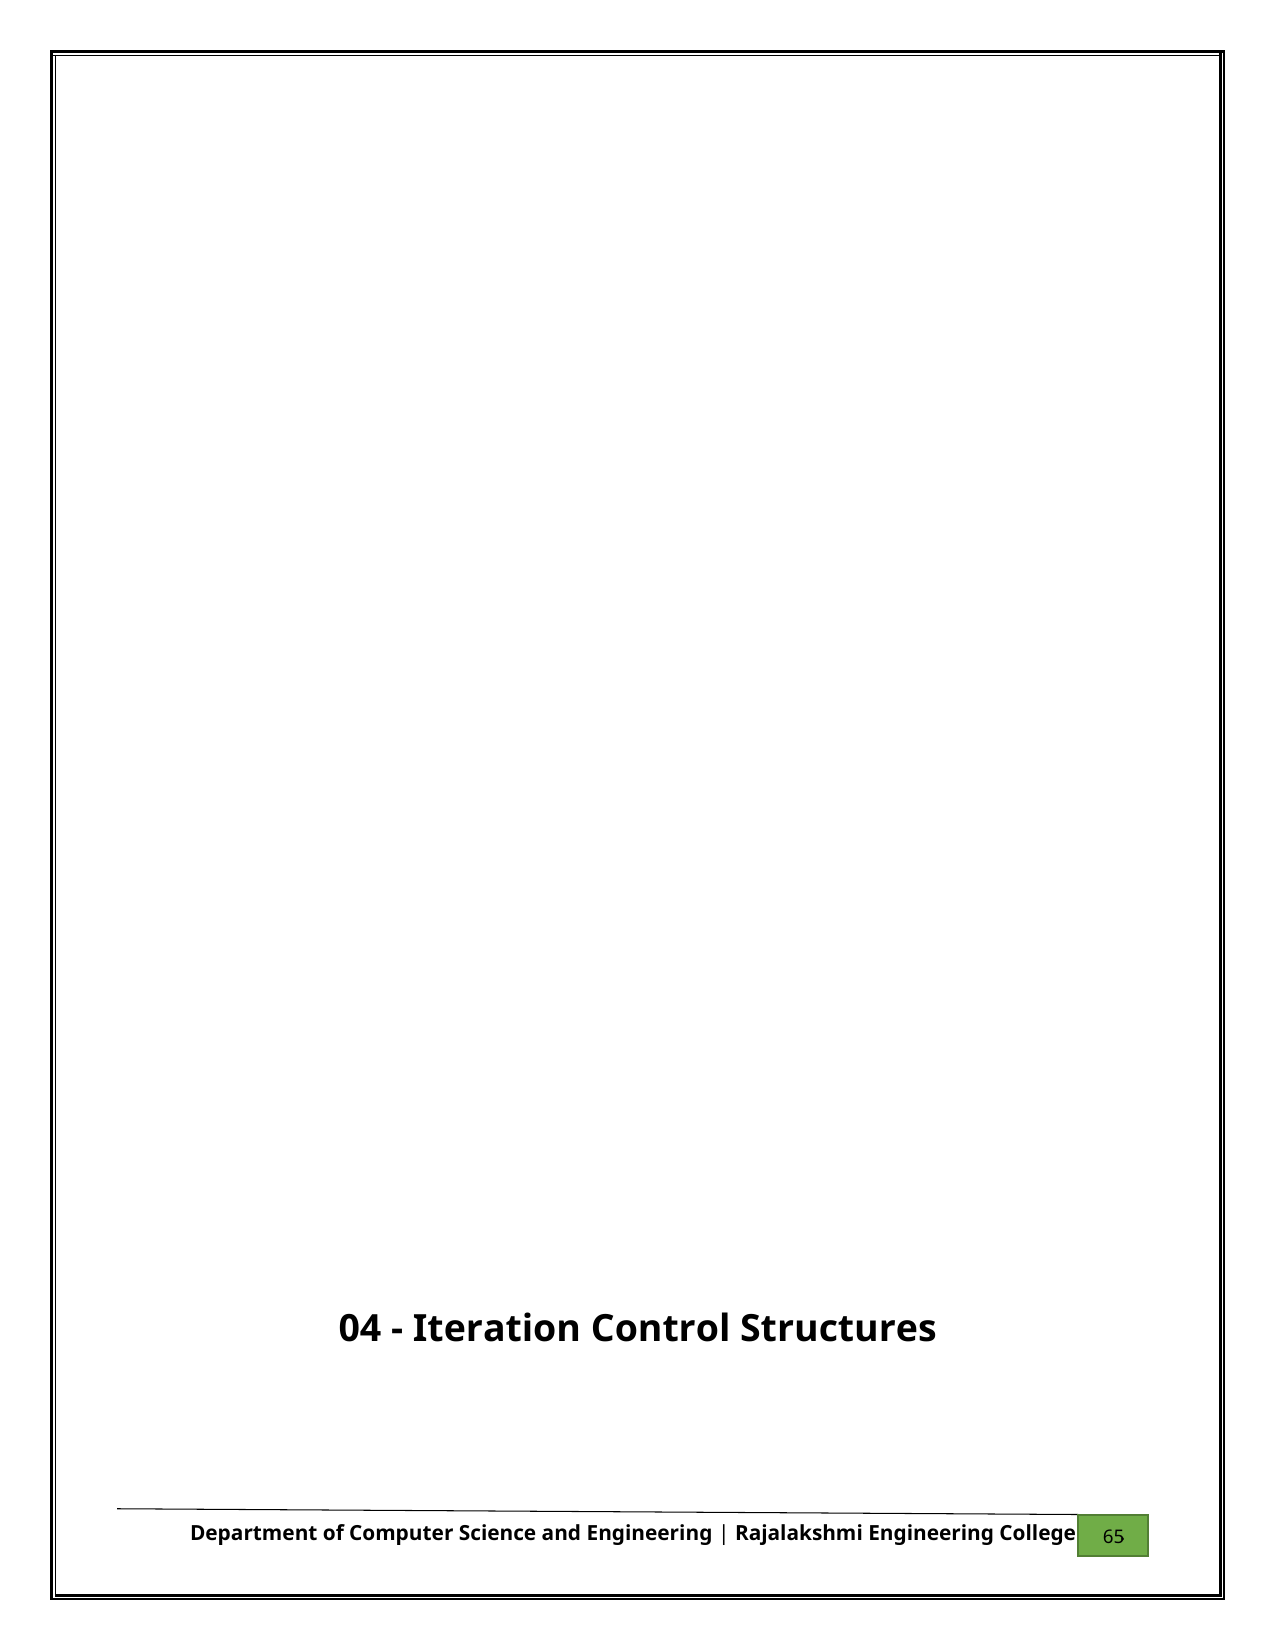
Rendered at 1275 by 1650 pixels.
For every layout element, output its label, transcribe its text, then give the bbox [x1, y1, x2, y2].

subtitle 04 - Iteration Control Structures [150, 1301, 1125, 1352]
